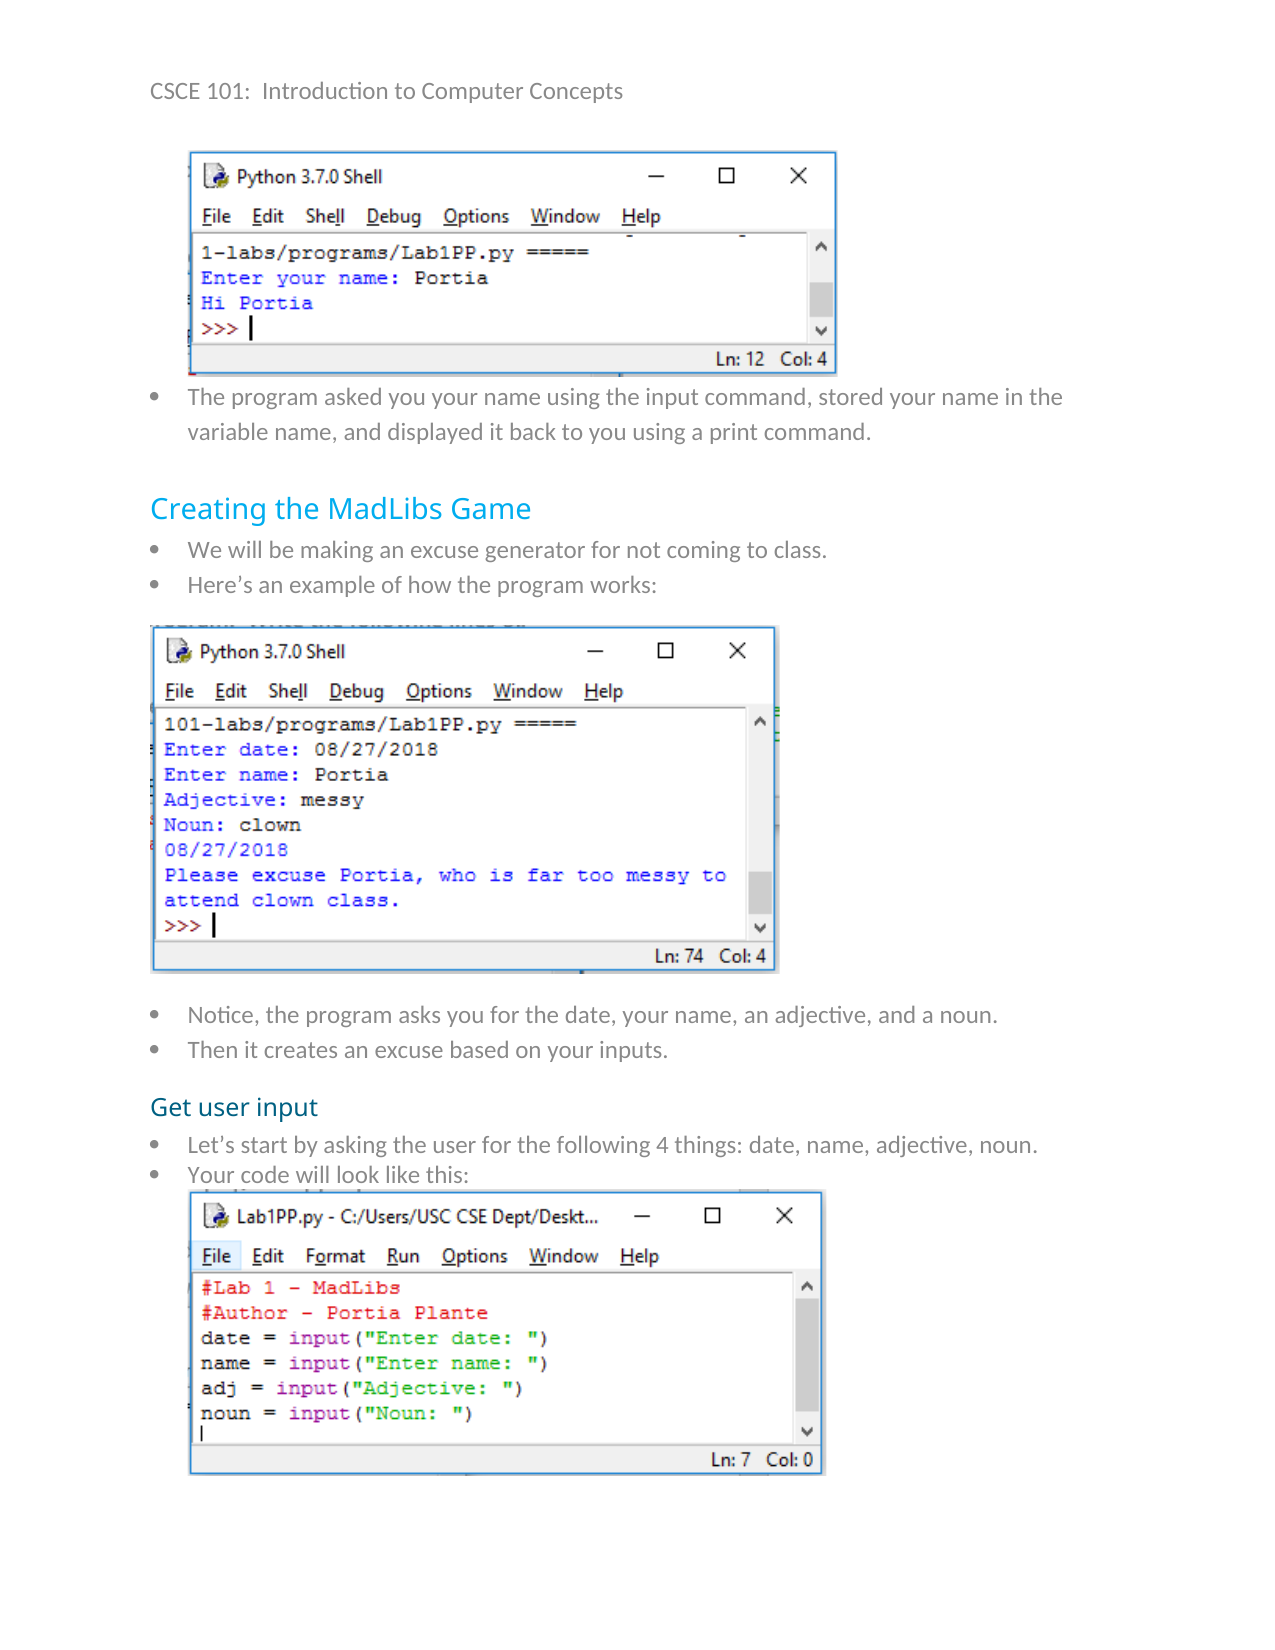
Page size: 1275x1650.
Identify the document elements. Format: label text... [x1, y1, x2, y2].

picture [150, 625, 780, 974]
list Let’s start by asking the user for the following 4 things: date, name, adjective, noun. [150, 1129, 1125, 1159]
list We will be making an excuse generator for not coming to class. [150, 534, 1125, 565]
list Here’s an example of how the program works: [150, 569, 1125, 600]
picture [187, 1189, 827, 1476]
list The program asked you your name using the input command, stored your name in the variable name, and displayed it back to you using a print command. [150, 381, 1125, 447]
subtitle Creating the MadLibs Game [150, 488, 1125, 528]
picture [187, 150, 838, 377]
list Notice, the program asks you for the date, your name, an adjective, and a noun. [150, 999, 1125, 1029]
list Then it creates an excuse based on your inputs. [150, 1034, 1125, 1064]
subtitle Get user input [150, 1089, 1125, 1124]
list Your code will look like this: [150, 1159, 1125, 1190]
